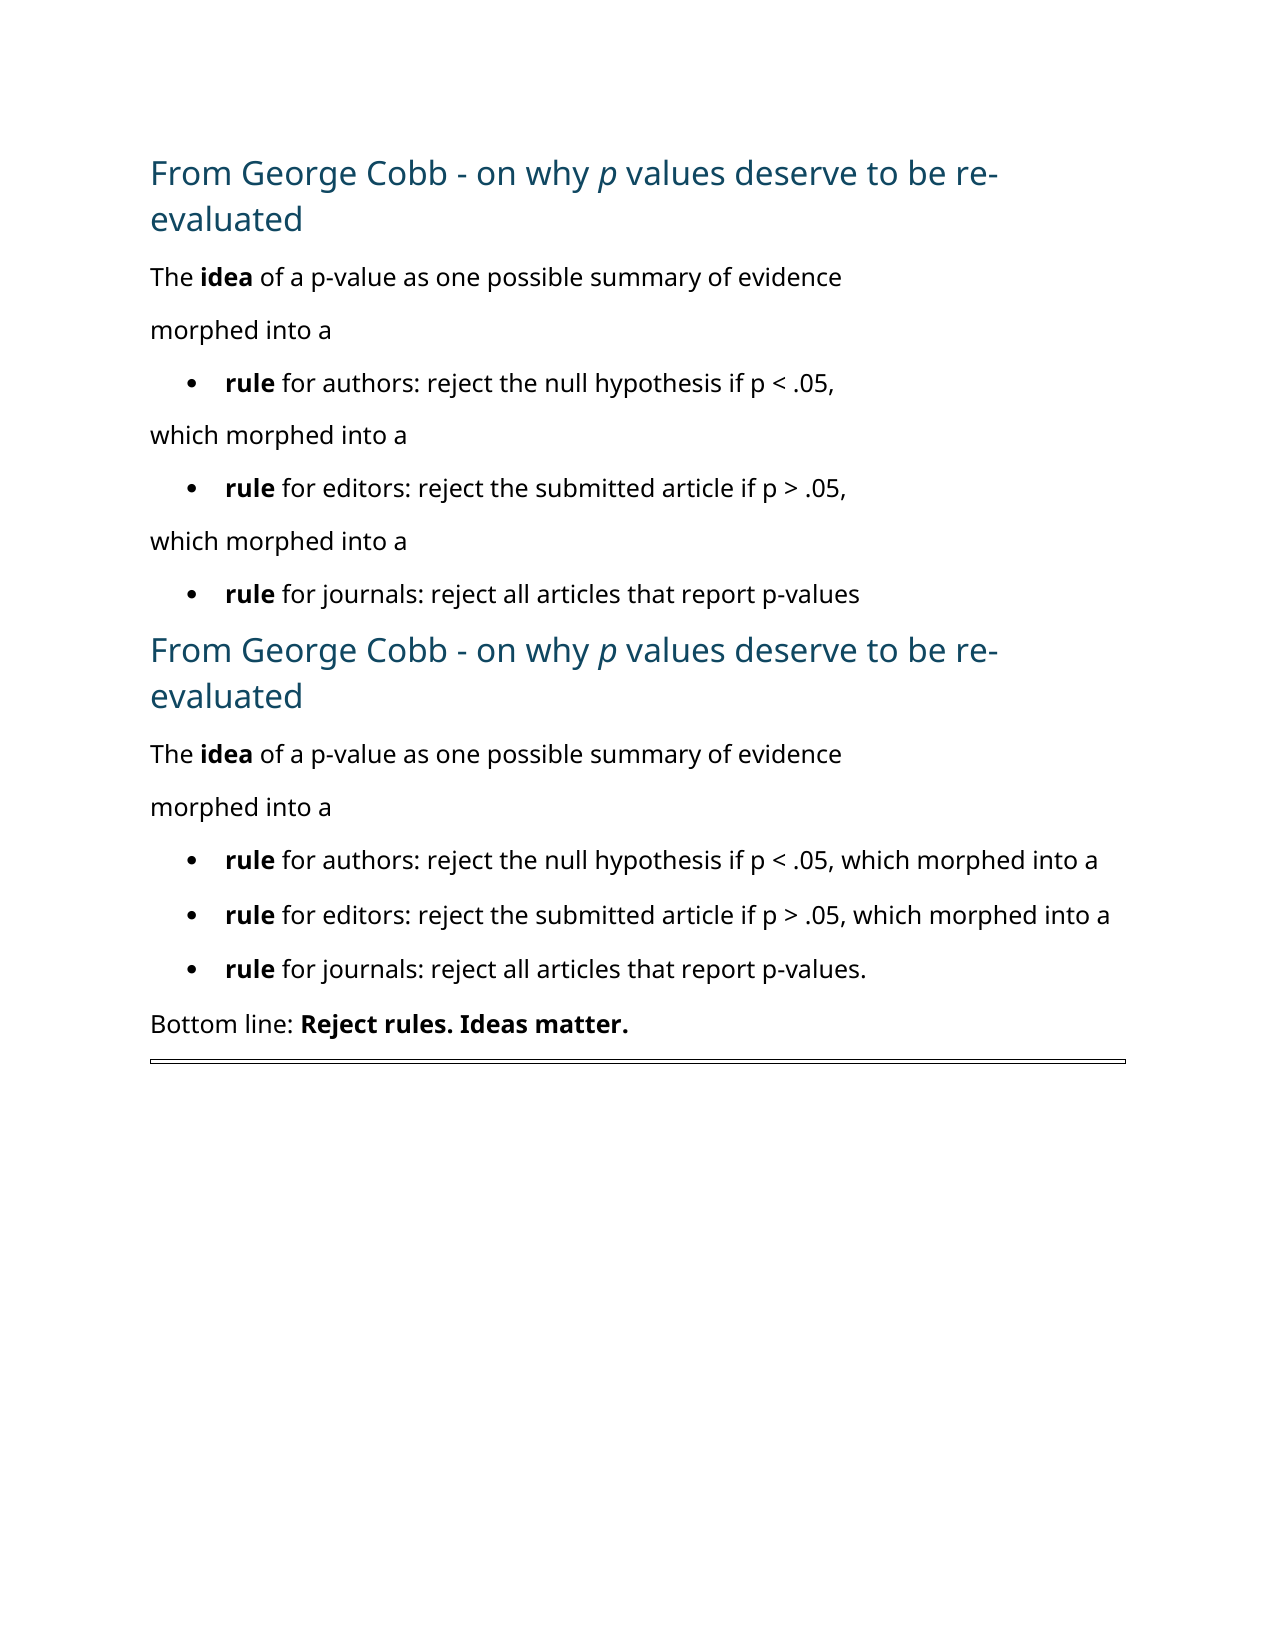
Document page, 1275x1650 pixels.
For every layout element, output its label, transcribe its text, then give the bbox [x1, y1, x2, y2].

text morphed into a [150, 789, 1125, 824]
subtitle From George Cobb - on why p values deserve to be re-evaluated [150, 627, 1125, 718]
text which morphed into a [150, 418, 1125, 452]
text which morphed into a [150, 524, 1125, 558]
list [187, 365, 1125, 399]
list rule for journals: reject all articles that report p-values. [187, 952, 1125, 986]
text Bottom line: Reject rules. Ideas matter. [150, 1007, 1125, 1041]
list rule for journals: reject all articles that report p-values [187, 576, 1125, 611]
text The idea of a p-value as one possible summary of evidence [150, 259, 1125, 294]
list rule for authors: reject the null hypothesis if p < .05, which morphed into a [187, 842, 1125, 876]
subtitle From George Cobb - on why p values deserve to be re-evaluated [150, 150, 1125, 241]
list rule for editors: reject the submitted article if p > .05, [187, 471, 1125, 505]
list rule for editors: reject the submitted article if p > .05, which morphed into a [187, 897, 1125, 931]
text morphed into a [150, 312, 1125, 346]
text The idea of a p-value as one possible summary of evidence [150, 737, 1125, 771]
